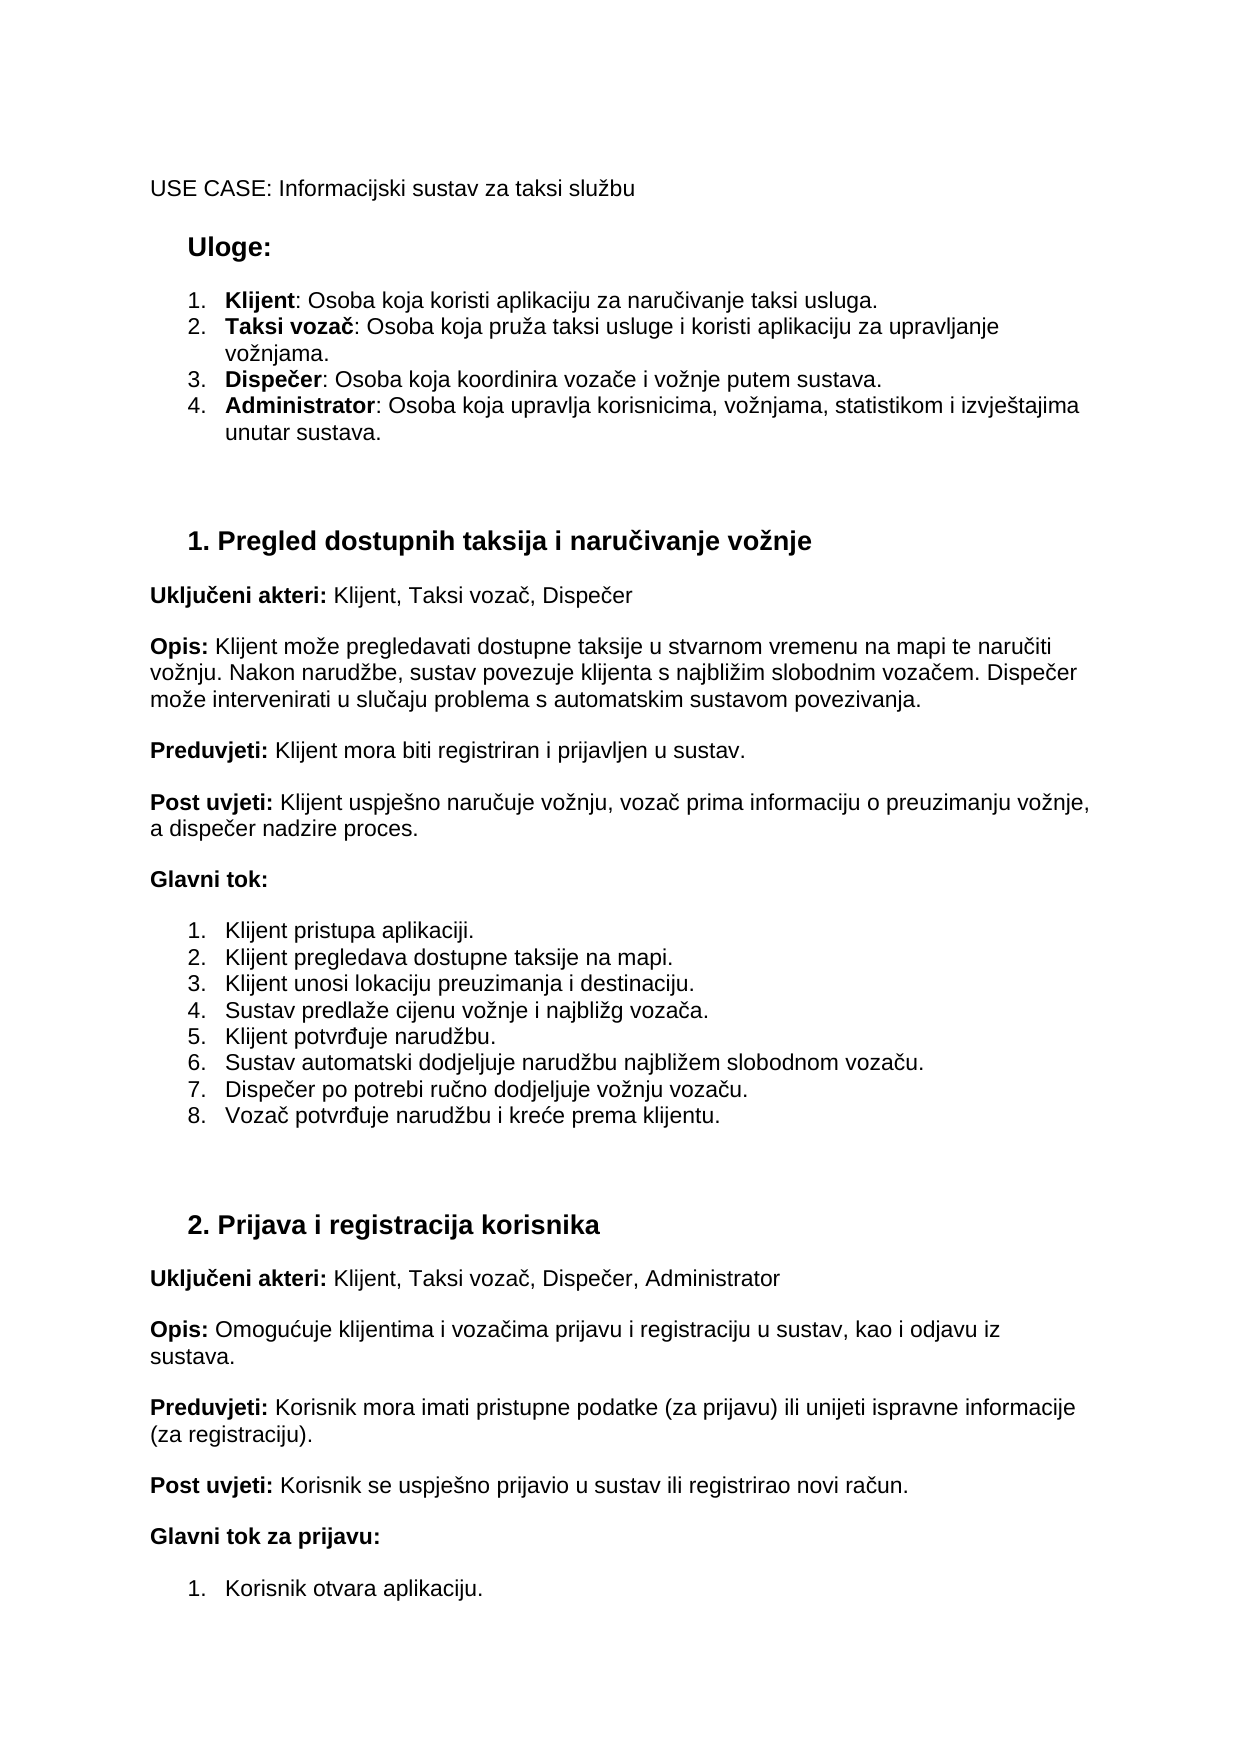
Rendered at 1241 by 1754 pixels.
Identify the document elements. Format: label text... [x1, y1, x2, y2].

list Korisnik otvara aplikaciju. [187, 1574, 1090, 1601]
list Klijent unosi lokaciju preuzimanja i destinaciju. [187, 970, 1090, 997]
text Uključeni akteri: Klijent, Taksi vozač, Dispečer [150, 582, 1090, 608]
text Preduvjeti: Korisnik mora imati pristupne podatke (za prijavu) ili unijeti ispravne informacije (za registraciju). [150, 1394, 1090, 1447]
text USE CASE: Informacijski sustav za taksi službu [150, 175, 1090, 201]
list Klijent pristupa aplikaciji. [187, 917, 1090, 944]
list Klijent: Osoba koja koristi aplikaciju za naručivanje taksi usluga. [187, 287, 1090, 313]
list Administrator: Osoba koja upravlja korisnicima, vožnjama, statistikom i izvještajima unutar sustava. [187, 392, 1090, 445]
text Glavni tok za prijavu: [150, 1523, 1090, 1549]
list Dispečer po potrebi ručno dodjeljuje vožnju vozaču. [187, 1076, 1090, 1102]
list Vozač potvrđuje narudžbu i kreće prema klijentu. [187, 1102, 1090, 1128]
list Klijent potvrđuje narudžbu. [187, 1023, 1090, 1049]
text Uključeni akteri: Klijent, Taksi vozač, Dispečer, Administrator [150, 1265, 1090, 1291]
text Glavni tok: [150, 866, 1090, 892]
list Sustav predlaže cijenu vožnje i najbližg vozača. [187, 997, 1090, 1023]
subtitle 2. Prijava i registracija korisnika [187, 1209, 1090, 1240]
list Dispečer: Osoba koja koordinira vozače i vožnje putem sustava. [187, 366, 1090, 392]
list Taksi vozač: Osoba koja pruža taksi usluge i koristi aplikaciju za upravljanje vožnjama. [187, 313, 1090, 366]
list Klijent pregledava dostupne taksije na mapi. [187, 944, 1090, 970]
text Preduvjeti: Klijent mora biti registriran i prijavljen u sustav. [150, 737, 1090, 763]
list Sustav automatski dodjeljuje narudžbu najbližem slobodnom vozaču. [187, 1049, 1090, 1076]
text Post uvjeti: Korisnik se uspješno prijavio u sustav ili registrirao novi račun. [150, 1472, 1090, 1498]
text Opis: Klijent može pregledavati dostupne taksije u stvarnom vremenu na mapi te naručiti vožnju. Nakon narudžbe, sustav povezuje klijenta s najbližim slobodnim vozačem. Dispečer može intervenirati u slučaju problema s automatskim sustavom povezivanja. [150, 633, 1090, 712]
text Opis: Omogućuje klijentima i vozačima prijavu i registraciju u sustav, kao i odjavu iz sustava. [150, 1316, 1090, 1369]
subtitle Uloge: [187, 231, 1090, 262]
subtitle 1. Pregled dostupnih taksija i naručivanje vožnje [187, 525, 1090, 557]
text Post uvjeti: Klijent uspješno naručuje vožnju, vozač prima informaciju o preuzimanju vožnje, a dispečer nadzire proces. [150, 788, 1090, 841]
